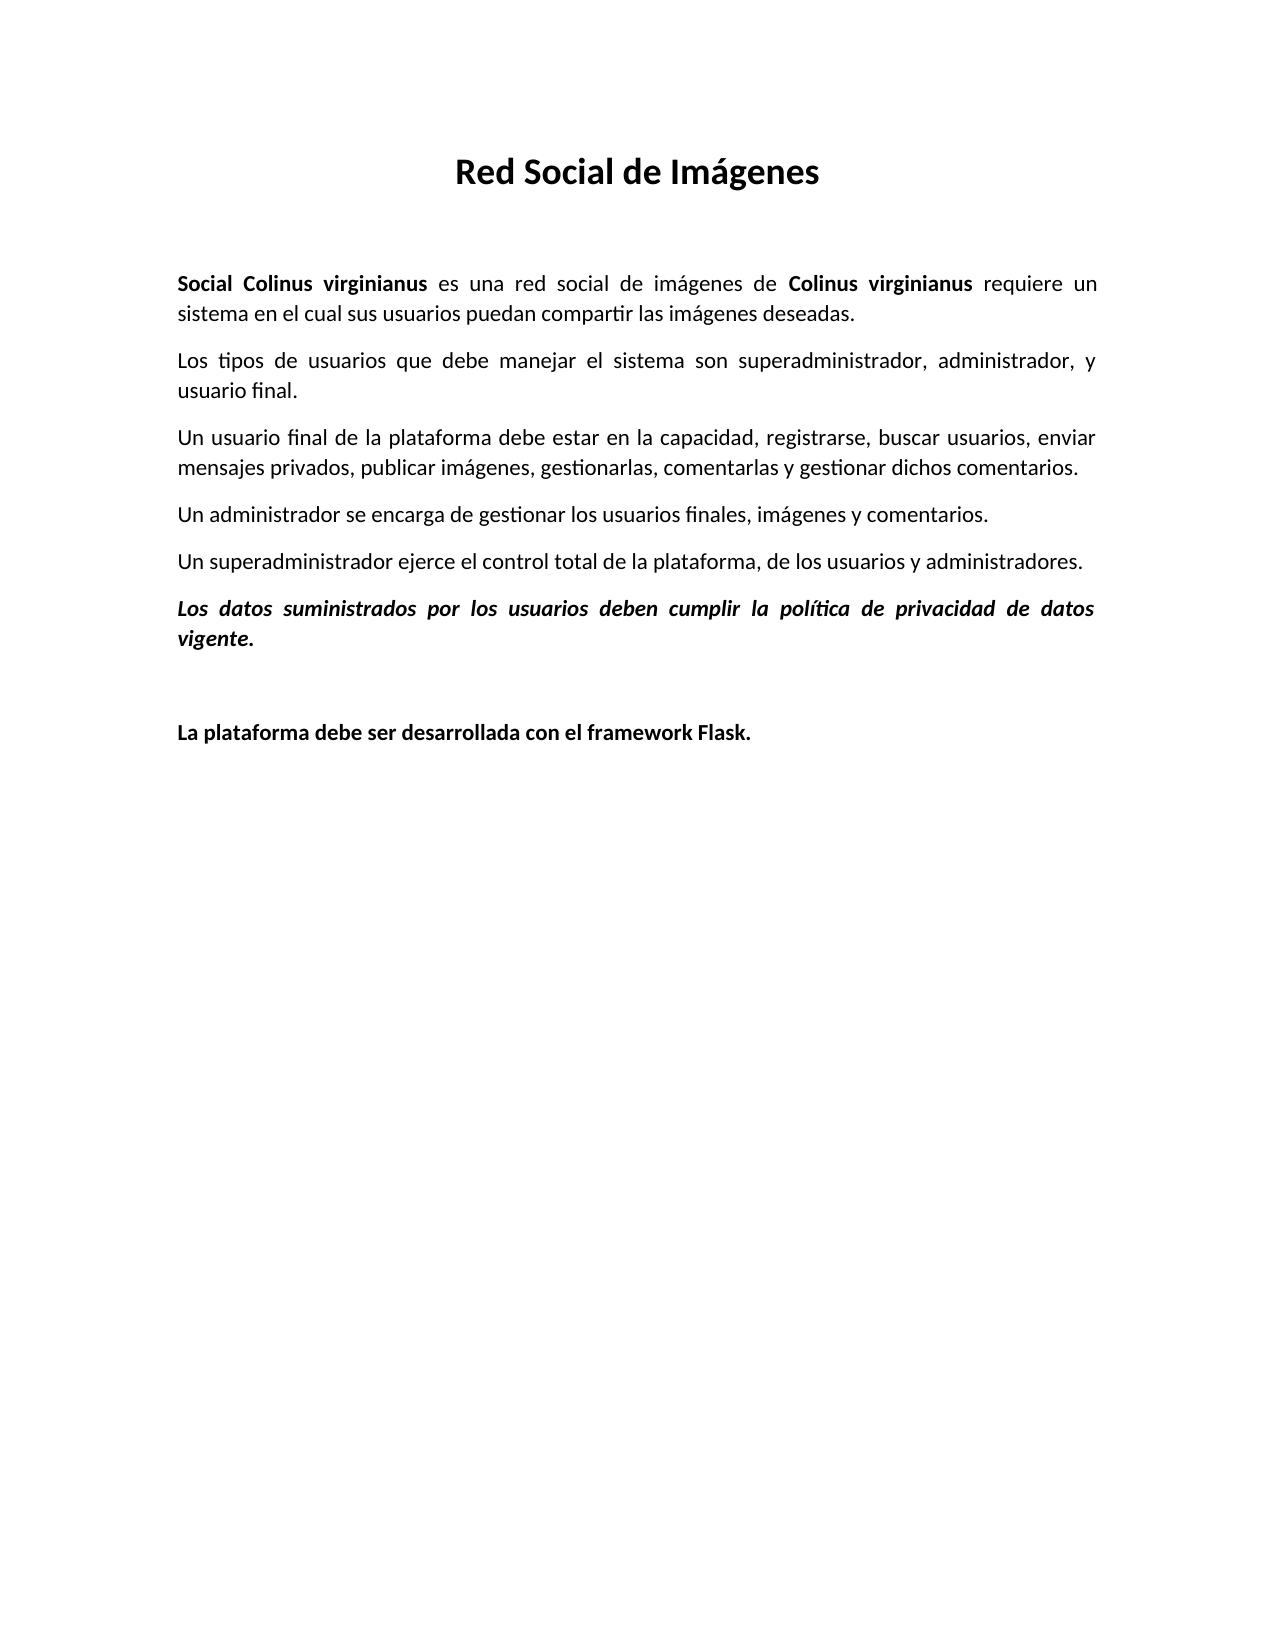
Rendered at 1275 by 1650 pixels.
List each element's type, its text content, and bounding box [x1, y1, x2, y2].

text Un superadministrador ejerce el control total de la plataforma, de los usuarios y administradores. [177, 547, 1098, 575]
text La plataforma debe ser desarrollada con el framework Flask. [177, 718, 1098, 746]
text Un administrador se encarga de gestionar los usuarios finales, imágenes y comentarios. [177, 500, 1098, 528]
text Social Colinus virginianus es una red social de imágenes de Colinus virginianus requiere un sistema en el cual sus usuarios puedan compartir las imágenes deseadas. [177, 269, 1098, 327]
text Red Social de Imágenes [177, 148, 1098, 193]
text Un usuario final de la plataforma debe estar en la capacidad, registrarse, buscar usuarios, enviar mensajes privados, publicar imágenes, gestionarlas, comentarlas y gestionar dichos comentarios. [177, 423, 1098, 481]
text Los tipos de usuarios que debe manejar el sistema son superadministrador, administrador, y usuario final. [177, 346, 1098, 404]
text Los datos suministrados por los usuarios deben cumplir la política de privacidad de datos vigente. [177, 594, 1098, 652]
